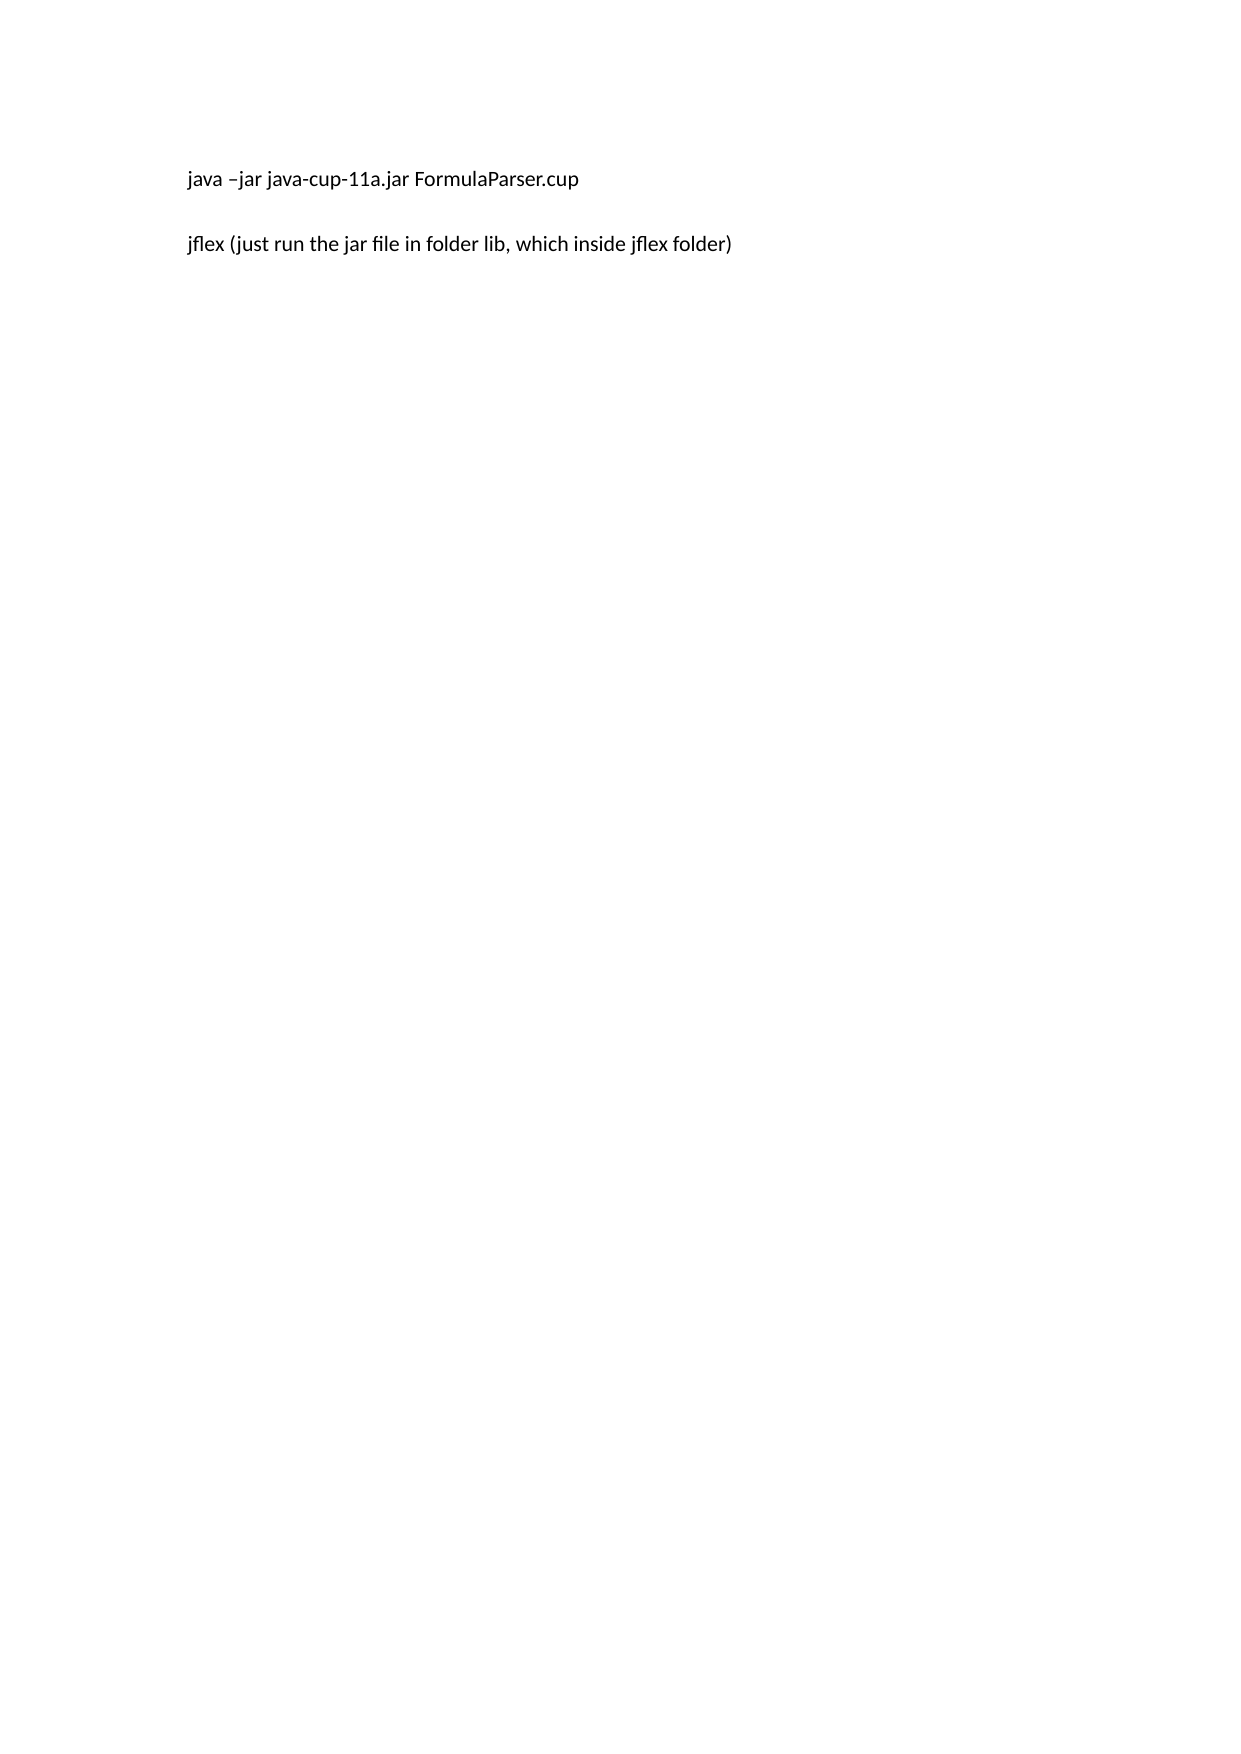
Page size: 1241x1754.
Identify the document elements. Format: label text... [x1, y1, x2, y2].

text java –jar java-cup-11a.jar FormulaParser.cup [187, 162, 1053, 194]
text jflex (just run the jar file in folder lib, which inside jflex folder) [187, 227, 1053, 259]
